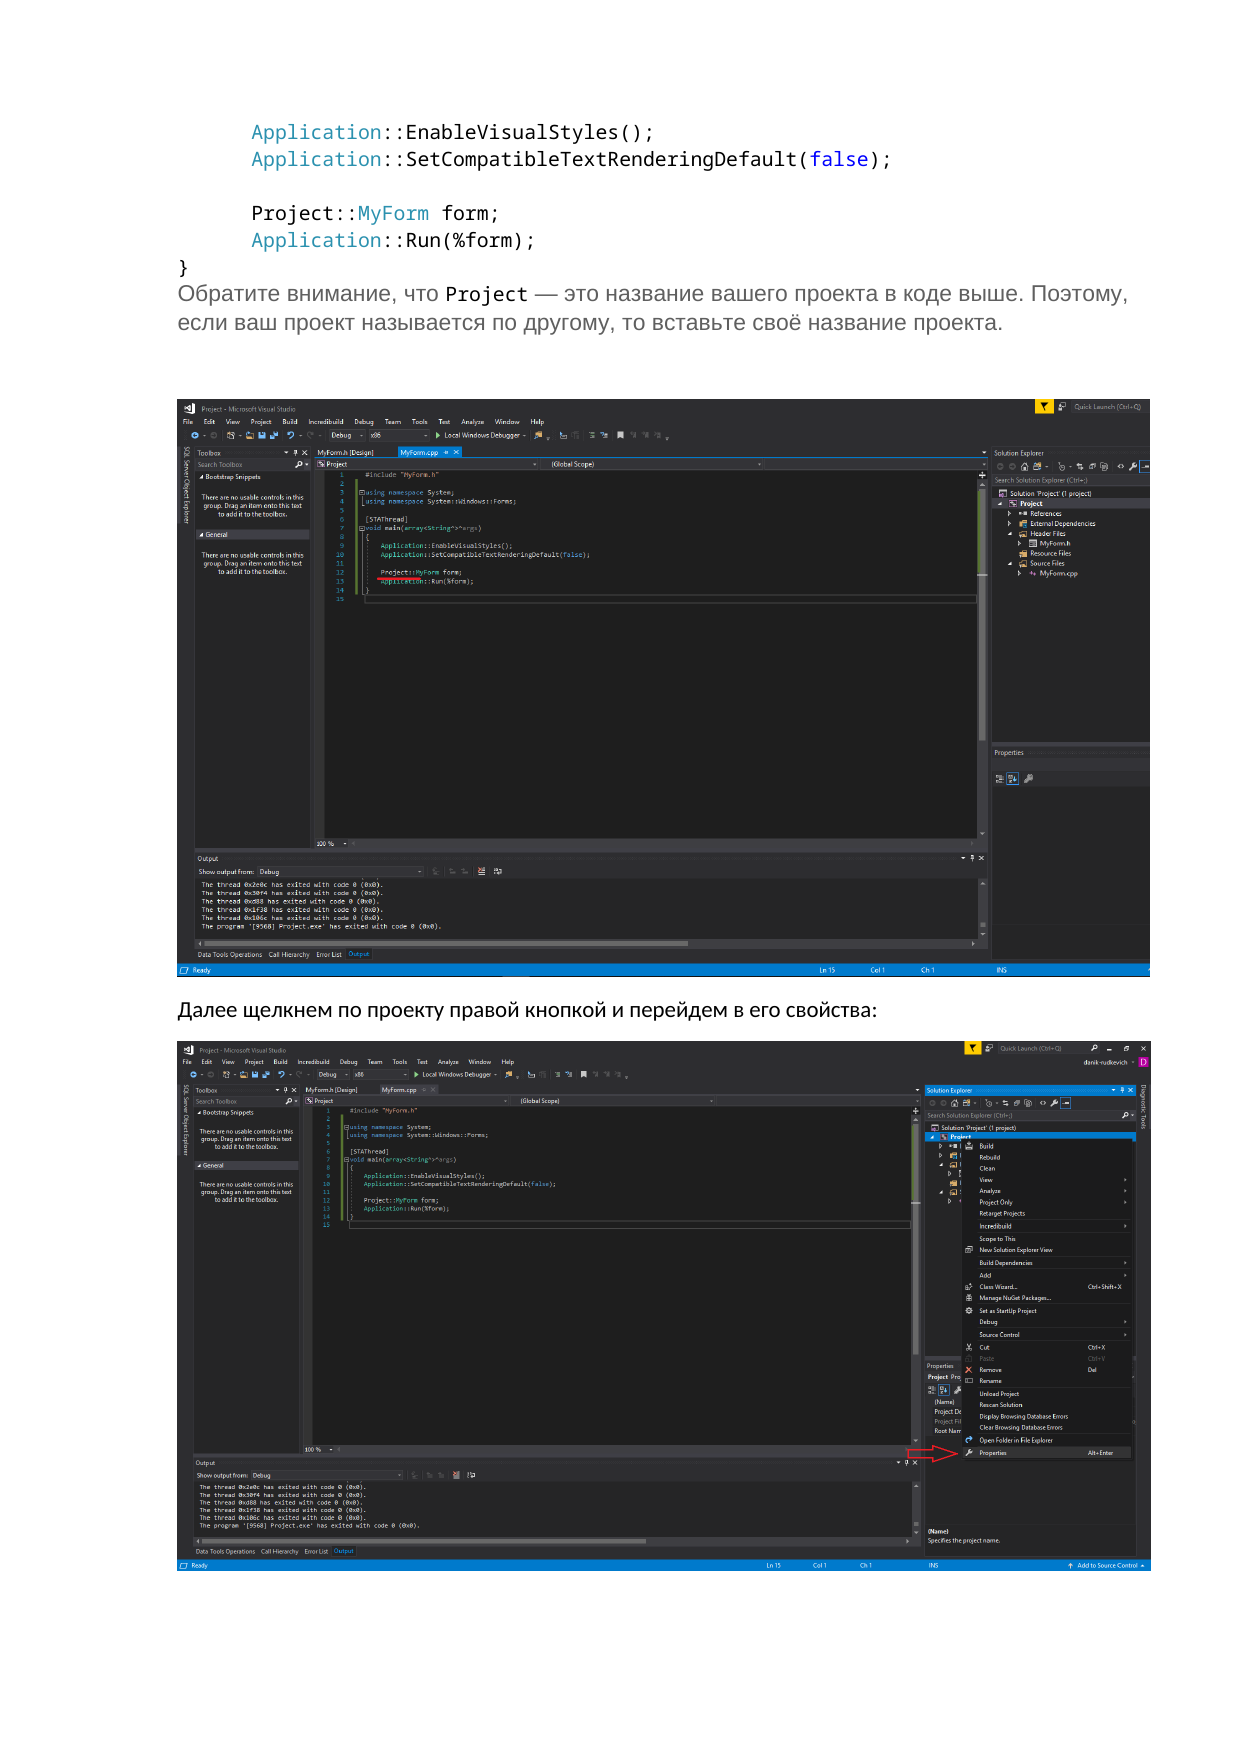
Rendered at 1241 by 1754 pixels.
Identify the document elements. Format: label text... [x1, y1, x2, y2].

picture [177, 399, 1150, 977]
text Project::MyForm form; [177, 199, 1152, 226]
text Application::SetCompatibleTextRenderingDefault(false); [177, 145, 1152, 172]
text Далее щелкнем по проекту правой кнопкой и перейдем в его свойства: [177, 995, 1152, 1023]
text Application::Run(%form); [177, 226, 1152, 253]
text } [177, 253, 1152, 280]
text Обратите внимание, что Project — это название вашего проекта в коде выше. Поэтому, если ваш проект называется по другому, то вставьте своё название проекта. [177, 280, 1152, 336]
picture [177, 1041, 1151, 1571]
text Application::EnableVisualStyles(); [177, 118, 1152, 145]
